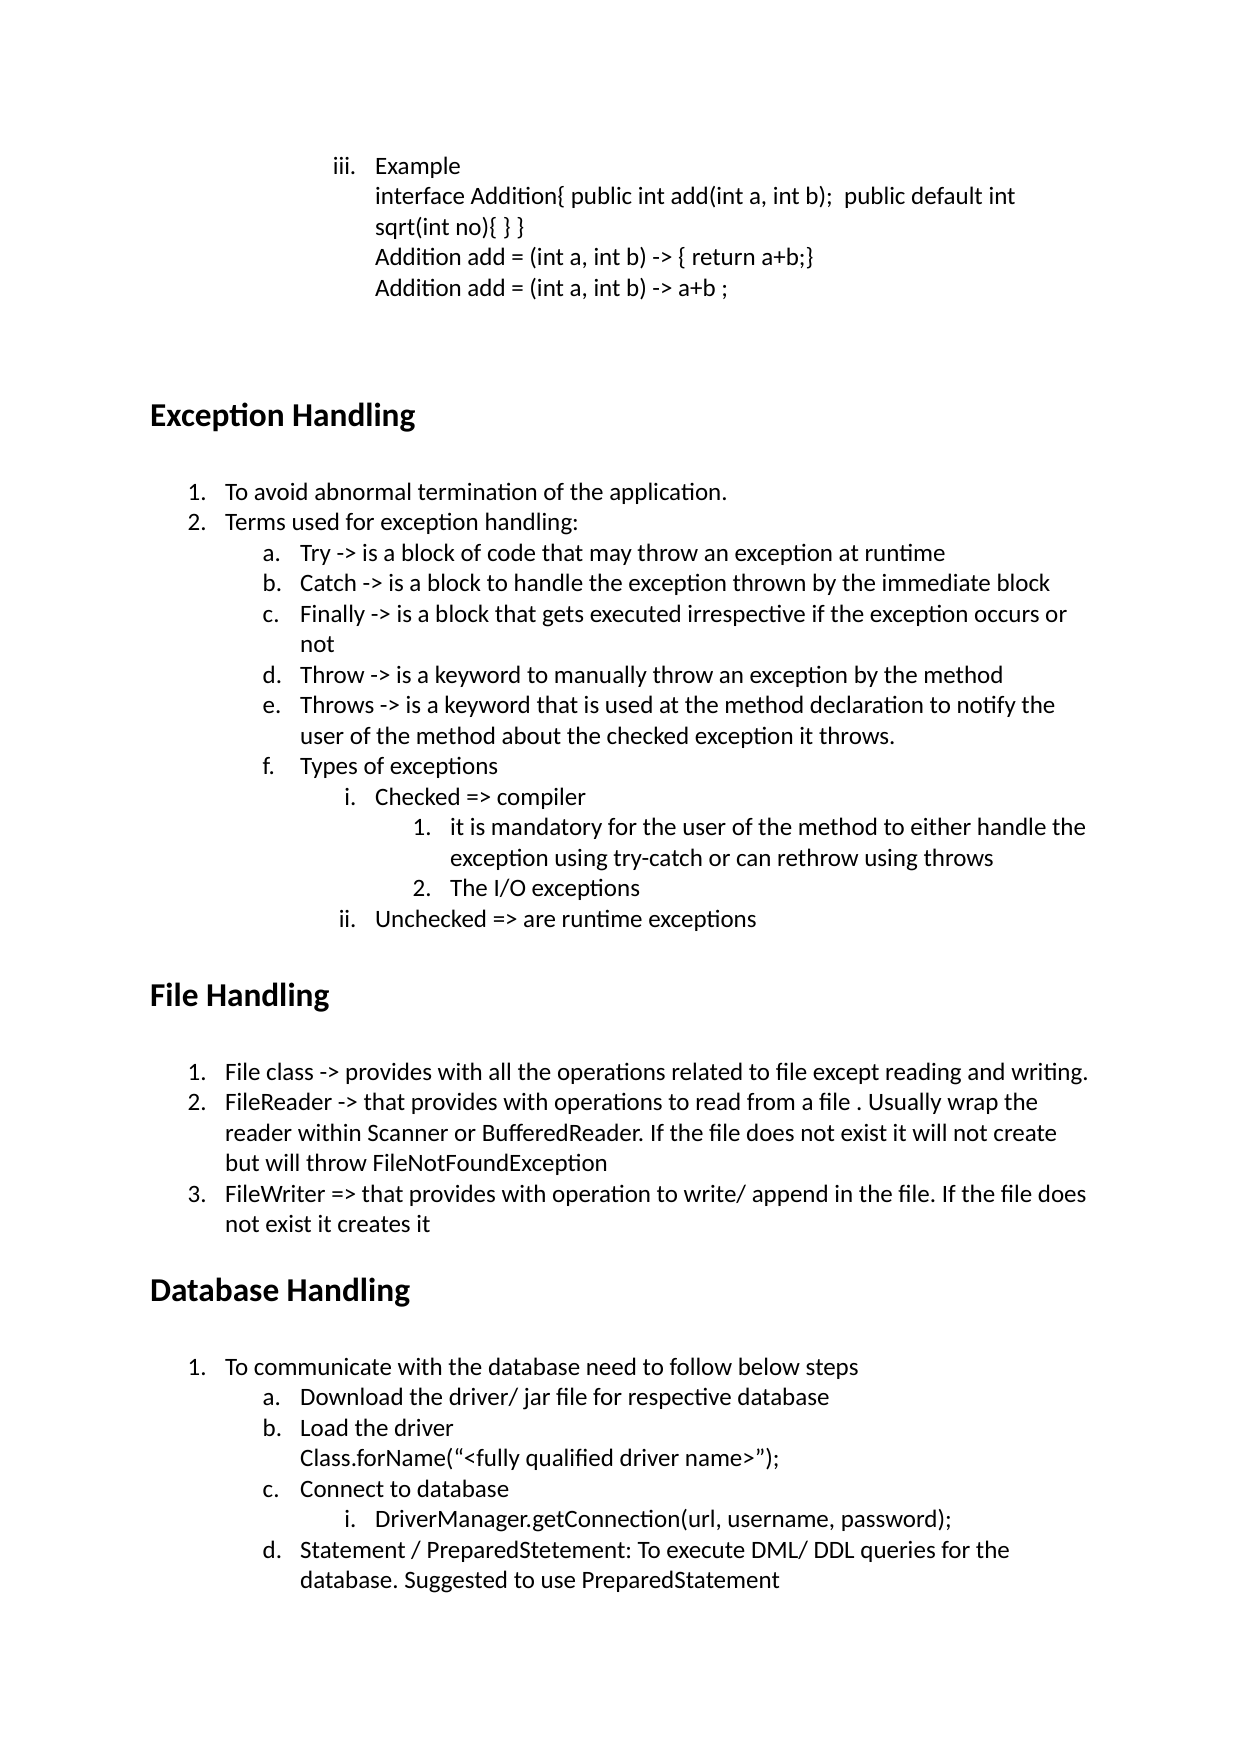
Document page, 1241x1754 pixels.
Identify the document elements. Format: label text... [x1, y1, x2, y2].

list Statement / PreparedStetement: To execute DML/ DDL queries for the database. Suggested to use PreparedStatement [262, 1534, 1090, 1595]
list FileReader -> that provides with operations to read from a file . Usually wrap the reader within Scanner or BufferedReader. If the file does not exist it will not create but will throw FileNotFoundException [187, 1086, 1090, 1178]
list Connect to database [262, 1473, 1090, 1503]
text Exception Handling [150, 394, 1090, 435]
list FileWriter => that provides with operation to write/ append in the file. If the file does not exist it creates it [187, 1178, 1090, 1239]
list Types of exceptions [262, 750, 1090, 781]
text File Handling [150, 974, 1090, 1015]
list Download the driver/ jar file for respective database [262, 1381, 1090, 1412]
list Checked => compiler [356, 781, 1090, 811]
list File class -> provides with all the operations related to file except reading and writing. [187, 1056, 1090, 1086]
list Finally -> is a block that gets executed irrespective if the exception occurs or not [262, 598, 1090, 659]
list Catch -> is a block to handle the exception thrown by the immediate block [262, 567, 1090, 598]
list Throws -> is a keyword that is used at the method declaration to notify the user of the method about the checked exception it throws. [262, 689, 1090, 750]
list it is mandatory for the user of the method to either handle the exception using try-catch or can rethrow using throws [412, 811, 1090, 872]
list Throw -> is a keyword to manually throw an exception by the method [262, 659, 1090, 689]
list The I/O exceptions [412, 872, 1090, 903]
list Terms used for exception handling: [187, 506, 1090, 537]
list Load the driver Class.forName(“<fully qualified driver name>”); [262, 1412, 1090, 1473]
list Example interface Addition{ public int add(int a, int b); public default int sqrt(int no){ } } Addition add = (int a, int b) -> { return a+b;} Addition add = (int a, int b) -> a+b ; [356, 150, 1090, 303]
list To communicate with the database need to follow below steps [187, 1351, 1090, 1381]
list Try -> is a block of code that may throw an exception at runtime [262, 537, 1090, 567]
list Unchecked => are runtime exceptions [356, 903, 1090, 933]
list To avoid abnormal termination of the application. [187, 476, 1090, 506]
list DriverManager.getConnection(url, username, password); [356, 1503, 1090, 1534]
text Database Handling [150, 1269, 1090, 1310]
